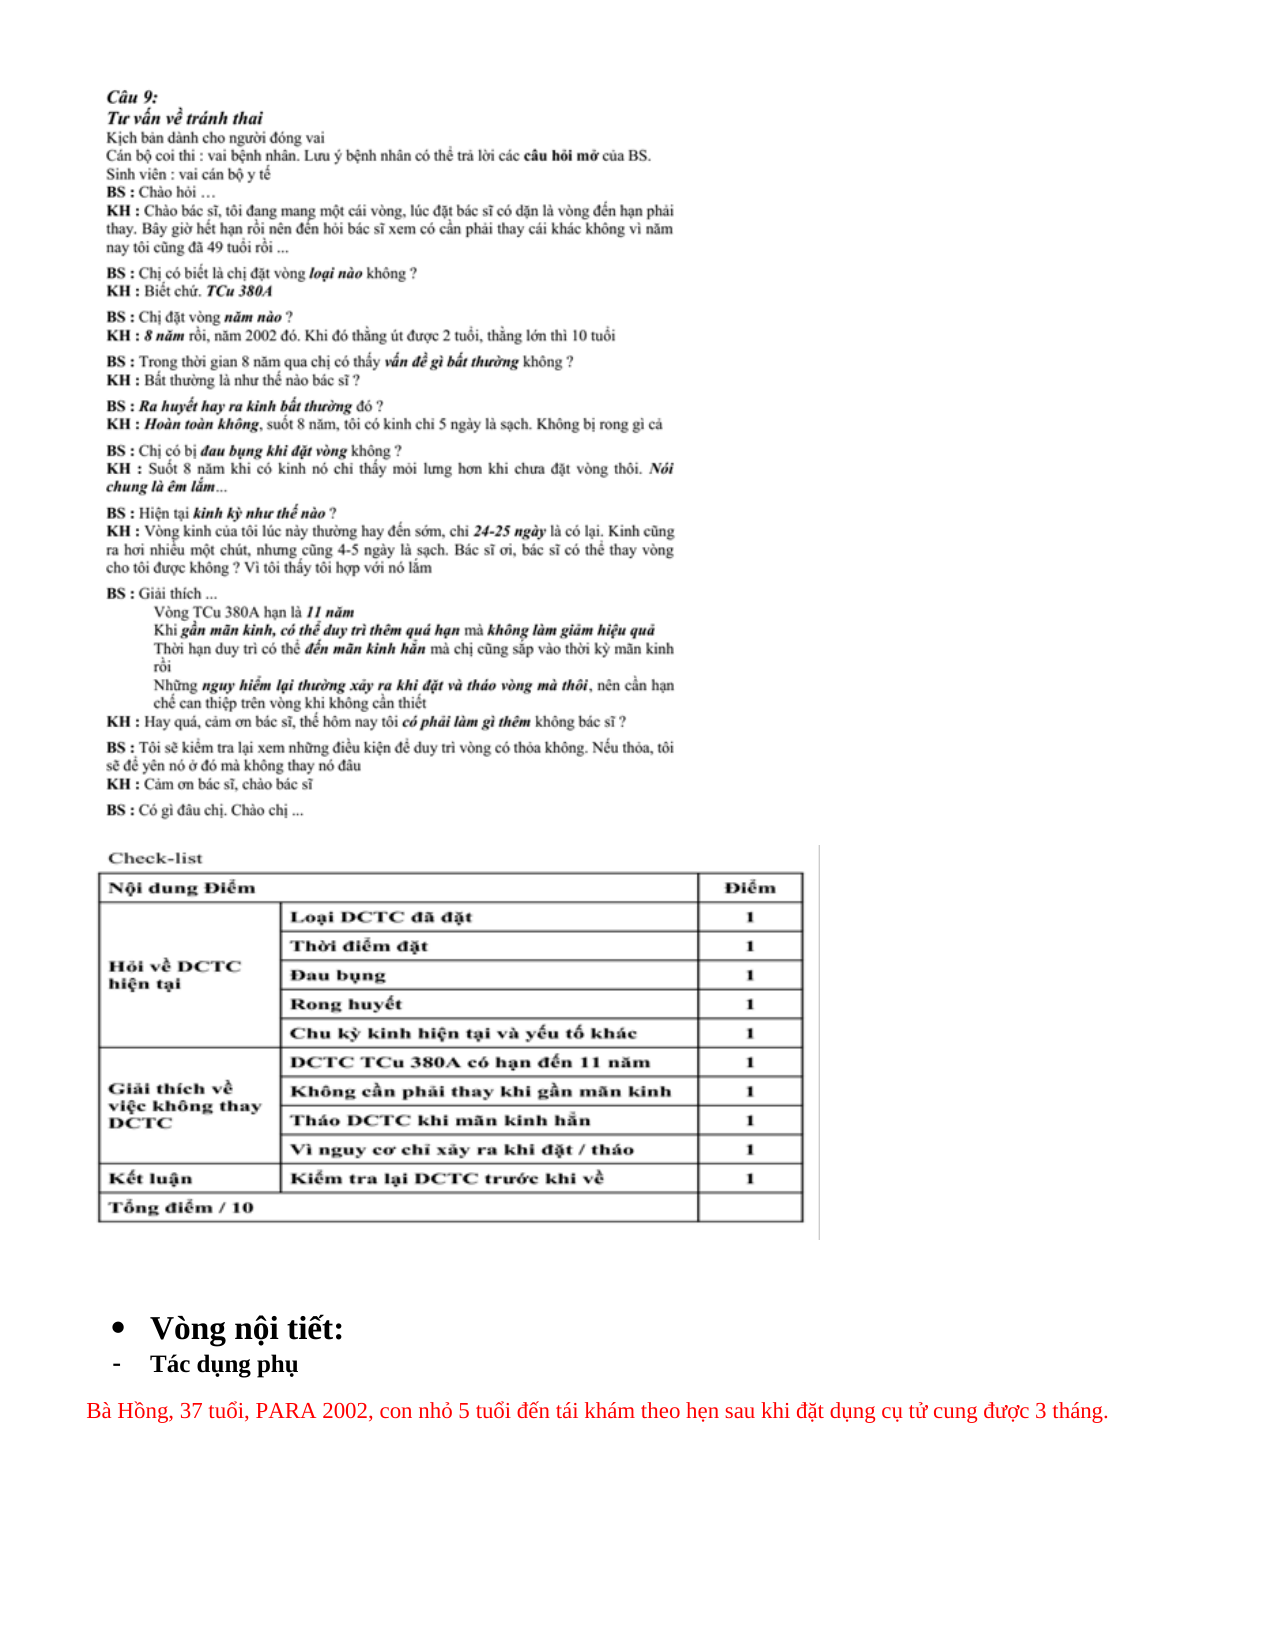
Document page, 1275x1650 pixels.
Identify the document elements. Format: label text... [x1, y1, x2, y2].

list Vòng nội tiết: [112, 1308, 1200, 1346]
table_header Bà Hồng, 37 tuổi, PARA 2002, con nhỏ 5 tuổi đến tái khám theo hẹn sau khi đặt dụng cụ tử cung được 3 tháng. [75, 1397, 1200, 1448]
table_cell [75, 75, 1200, 846]
table_cell [75, 846, 1200, 1260]
picture [86, 845, 821, 1240]
list Tác dụng phụ [112, 1349, 1200, 1378]
picture [86, 75, 701, 825]
